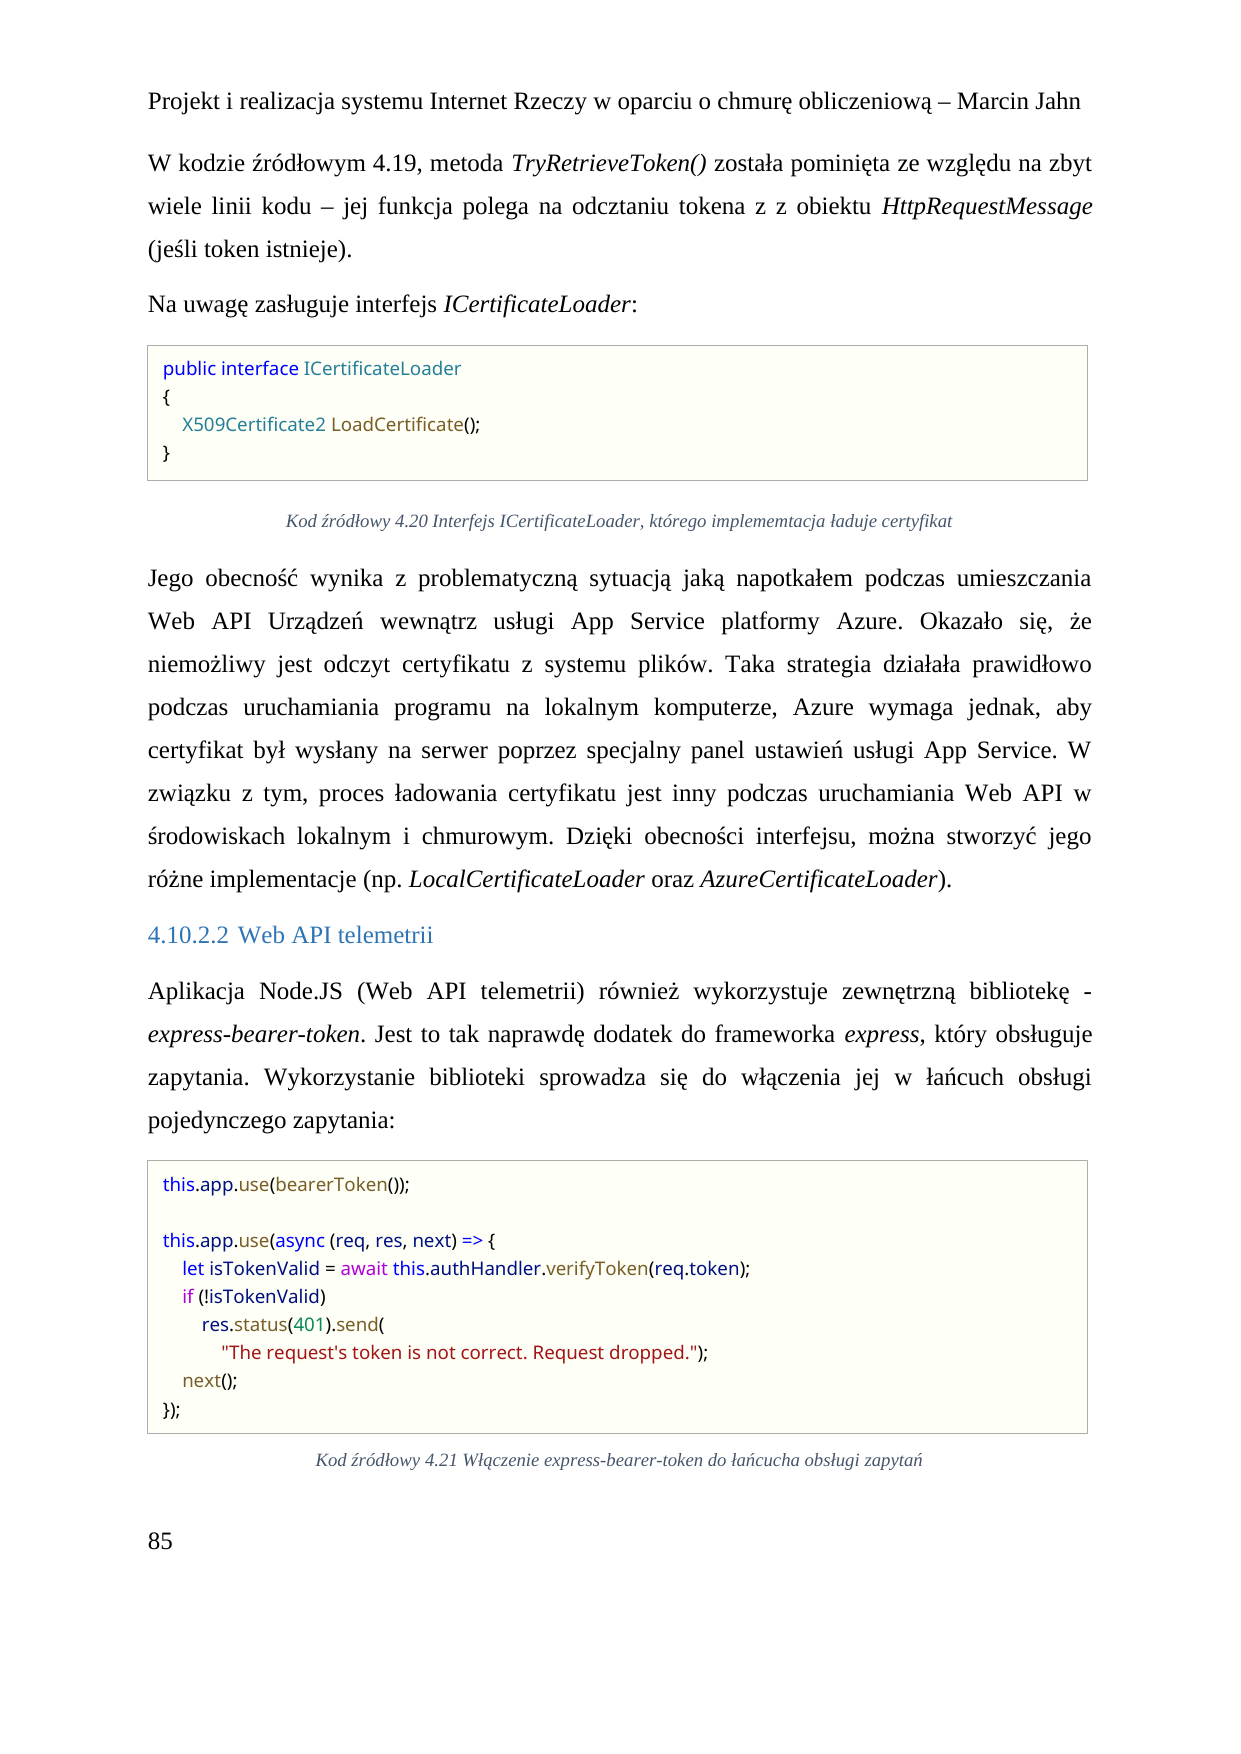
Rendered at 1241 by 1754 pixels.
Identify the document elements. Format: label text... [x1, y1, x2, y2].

subtitle Web API telemetrii [148, 920, 1093, 949]
text W kodzie źródłowym 4.19, metoda TryRetrieveToken() została pominięta ze względu na zbyt wiele linii kodu – jej funkcja polega na odcztaniu tokena z z obiektu HttpRequestMessage (jeśli token istnieje). [148, 148, 1093, 263]
text Aplikacja Node.JS (Web API telemetrii) również wykorzystuje zewnętrzną bibliotekę - express-bearer-token. Jest to tak naprawdę dodatek do frameworka express, który obsługuje zapytania. Wykorzystanie biblioteki sprowadza się do włączenia jej w łańcuch obsługi pojedynczego zapytania: [148, 976, 1093, 1134]
text Jego obecność wynika z problematyczną sytuacją jaką napotkałem podczas umieszczania Web API Urządzeń wewnątrz usługi App Service platformy Azure. Okazało się, że niemożliwy jest odczyt certyfikatu z systemu plików. Taka strategia działała prawidłowo podczas uruchamiania programu na lokalnym komputerze, Azure wymaga jednak, aby certyfikat był wysłany na serwer poprzez specjalny panel ustawień usługi App Service. W związku z tym, proces ładowania certyfikatu jest inny podczas uruchamiania Web API w środowiskach lokalnym i chmurowym. Dzięki obecności interfejsu, można stworzyć jego różne implementacje (np. LocalCertificateLoader oraz AzureCertificateLoader). [148, 563, 1093, 893]
text Na uwagę zasługuje interfejs ICertificateLoader: [148, 289, 1093, 318]
